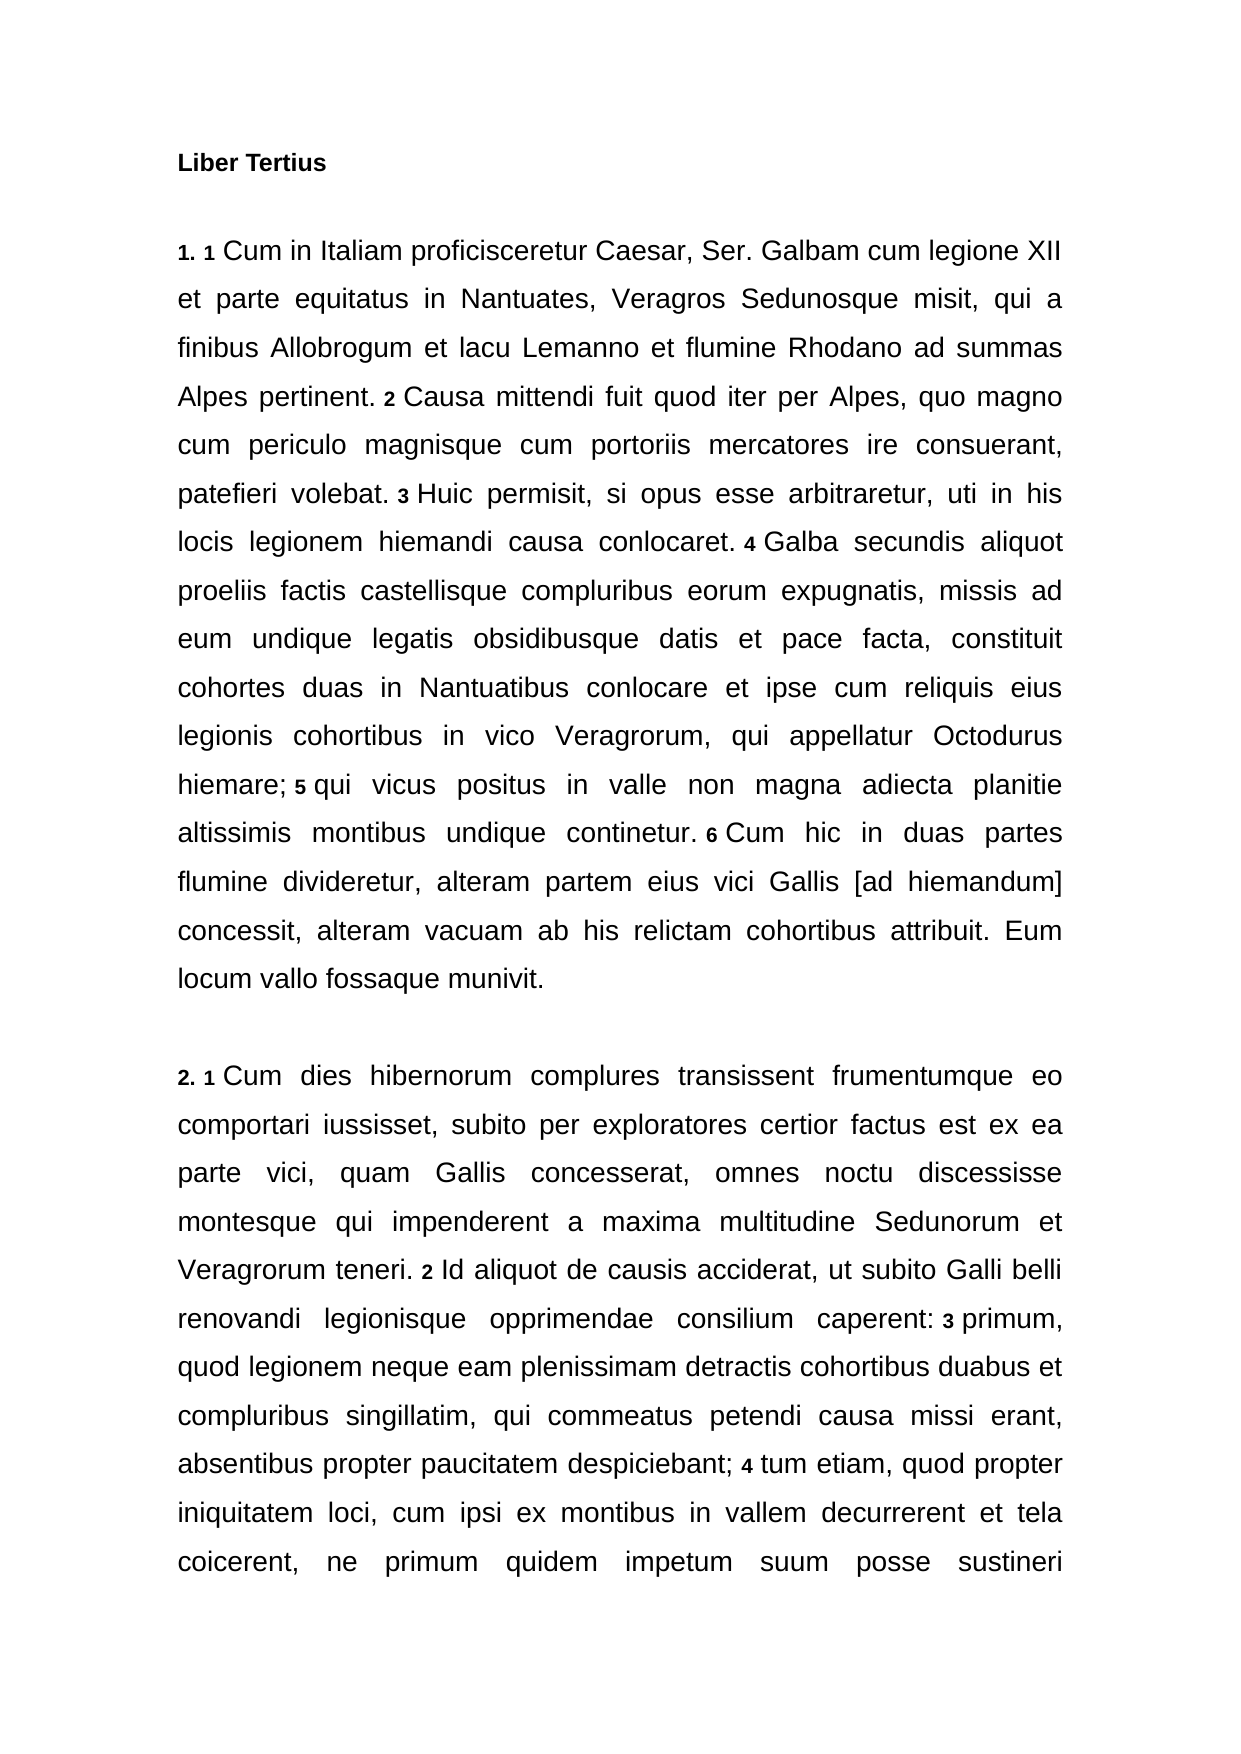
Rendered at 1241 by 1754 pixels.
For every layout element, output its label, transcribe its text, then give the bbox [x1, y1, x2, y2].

text 1. 1 Cum in Italiam proficisceretur Caesar, Ser. Galbam cum legione XII et parte equitatus in Nantuates, Veragros Sedunosque misit, qui a finibus Allobrogum et lacu Lemanno et flumine Rhodano ad summas Alpes pertinent. 2 Causa mittendi fuit quod iter per Alpes, quo magno cum periculo magnisque cum portoriis mercatores ire consuerant, patefieri volebat. 3 Huic permisit, si opus esse arbitraretur, uti in his locis legionem hiemandi causa conlocaret. 4 Galba secundis aliquot proeliis factis castellisque compluribus eorum expugnatis, missis ad eum undique legatis obsidibusque datis et pace facta, constituit cohortes duas in Nantuatibus conlocare et ipse cum reliquis eius legionis cohortibus in vico Veragrorum, qui appellatur Octodurus hiemare; 5 qui vicus positus in valle non magna adiecta planitie altissimis montibus undique continetur. 6 Cum hic in duas partes flumine divideretur, alteram partem eius vici Gallis [ad hiemandum] concessit, alteram vacuam ab his relictam cohortibus attribuit. Eum locum vallo fossaque munivit. [177, 234, 1063, 994]
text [177, 1059, 1063, 1577]
subtitle Liber Tertius [177, 148, 1063, 176]
